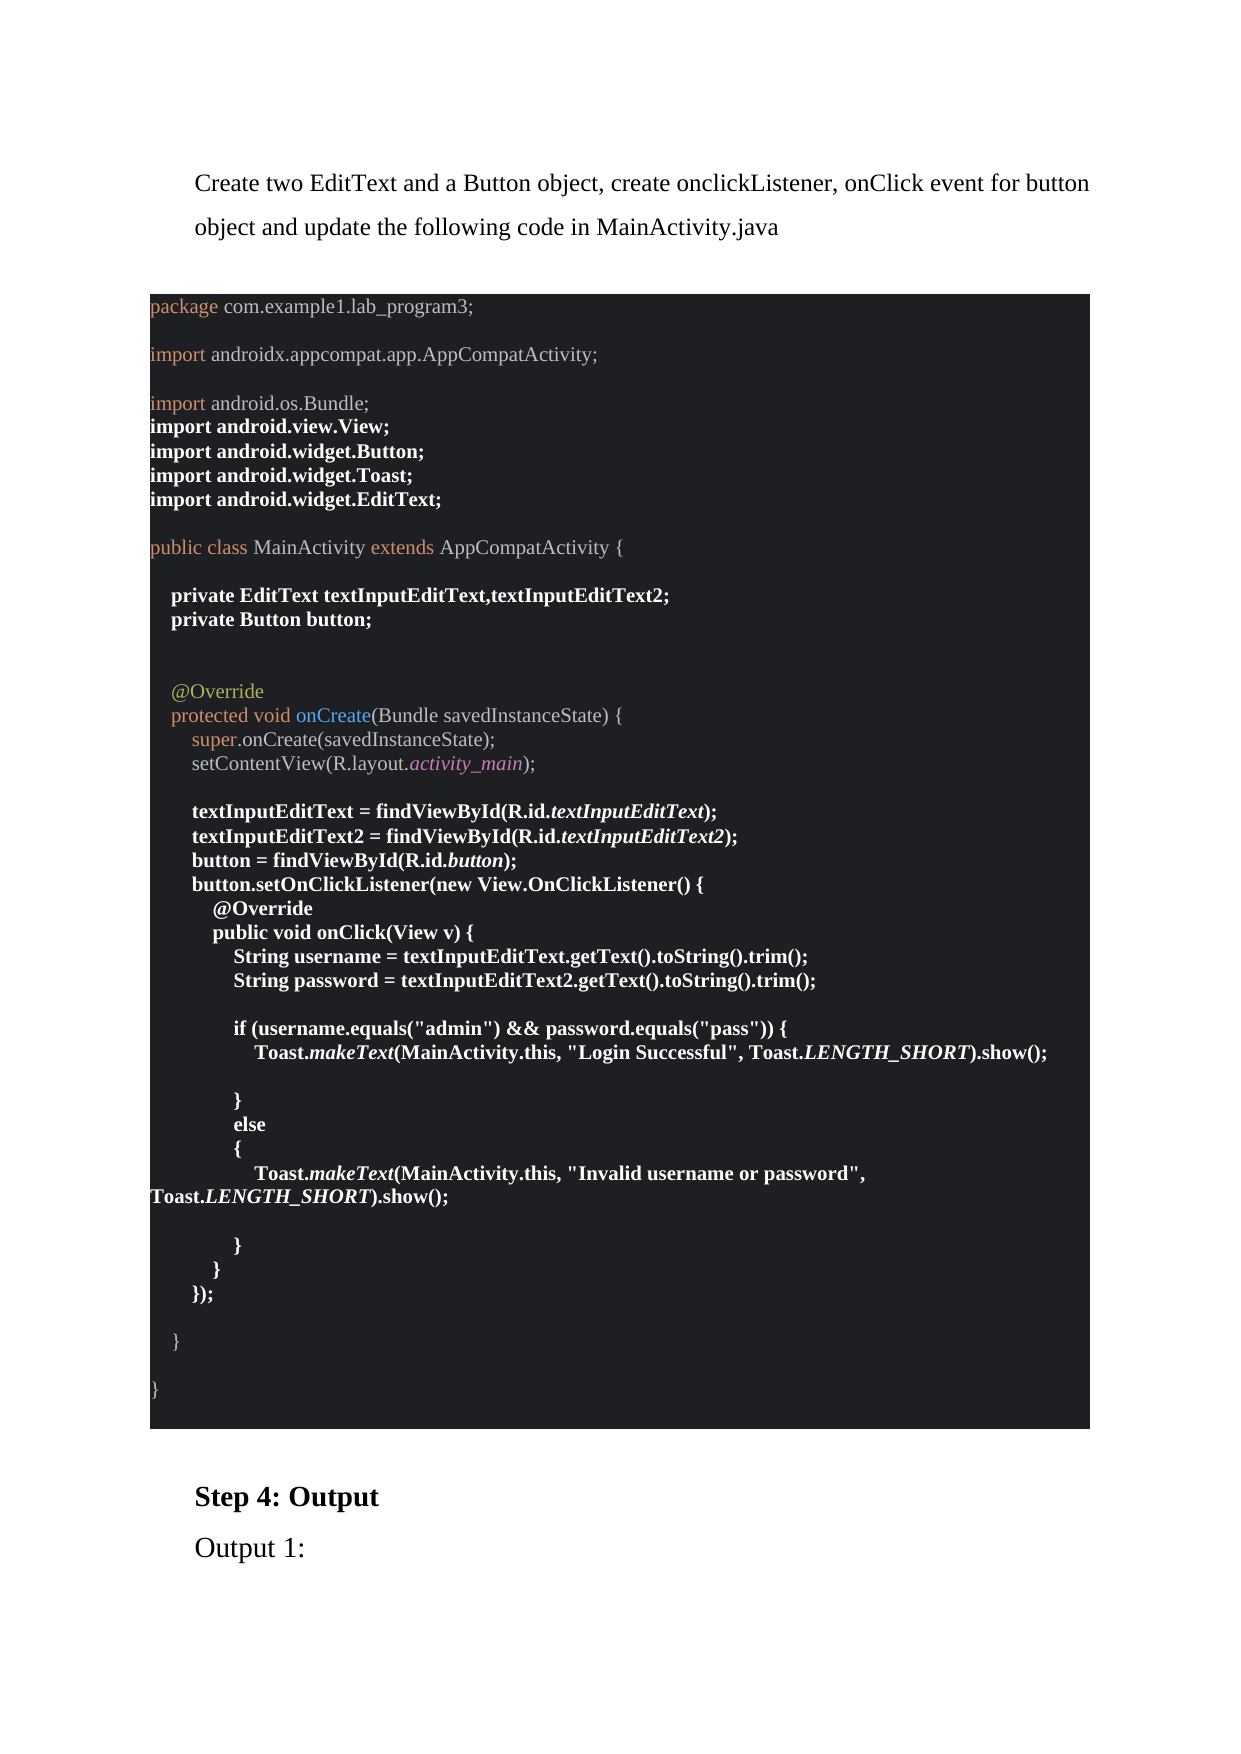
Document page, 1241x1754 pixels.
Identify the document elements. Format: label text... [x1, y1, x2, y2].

text package com.example1.lab_program3; import androidx.appcompat.app.AppCompatActivity; import android.os.Bundle; import android.view.View; import android.widget.Button; import android.widget.Toast; import android.widget.EditText; public class MainActivity extends AppCompatActivity { private EditText textInputEditText,textInputEditText2; private Button button; @Override protected void onCreate(Bundle savedInstanceState) { super.onCreate(savedInstanceState); setContentView(R.layout.activity_main); textInputEditText = findViewById(R.id.textInputEditText); textInputEditText2 = findViewById(R.id.textInputEditText2); button = findViewById(R.id.button); button.setOnClickListener(new View.OnClickListener() { @Override public void onClick(View v) { String username = textInputEditText.getText().toString().trim(); String password = textInputEditText2.getText().toString().trim(); if (username.equals("admin") && password.equals("pass")) { Toast.makeText(MainActivity.this, "Login Successful", Toast.LENGTH_SHORT).show(); } else { Toast.makeText(MainActivity.this, "Invalid username or password", Toast.LENGTH_SHORT).show(); } } }); } } [150, 294, 1090, 1401]
list Output 1: [194, 1530, 1090, 1563]
list Create two EditText and a Button object, create onclickListener, onClick event for button object and update the following code in MainActivity.java [194, 168, 1090, 240]
list Step 4: Output [194, 1479, 1090, 1513]
